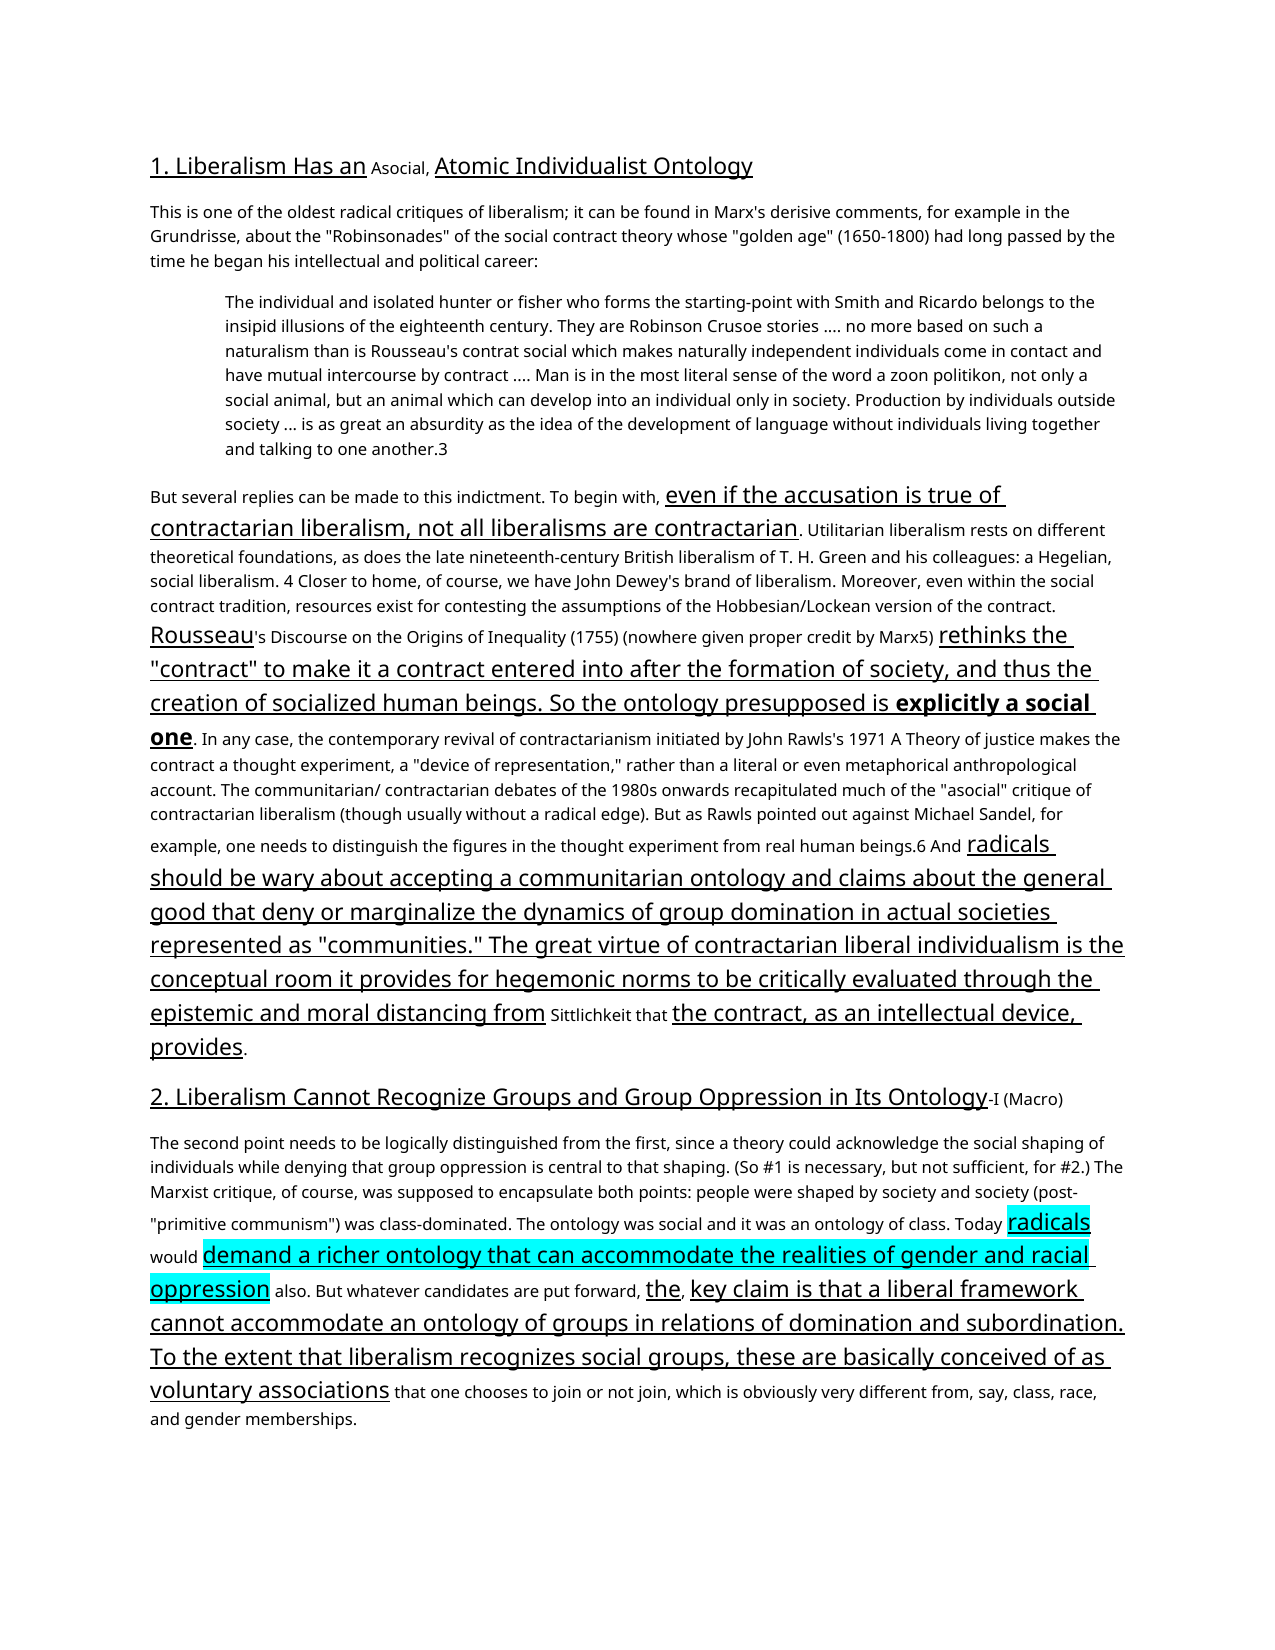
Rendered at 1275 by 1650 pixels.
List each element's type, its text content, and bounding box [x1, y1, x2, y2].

text But several replies can be made to this indictment. To begin with, even if the accusation is true of contractarian liberalism, not all liberalisms are contractarian. Utilitarian liberalism rests on different theoretical foundations, as does the late nineteenth-century British liberalism of T. H. Green and his colleagues: a Hegelian, social liberalism. 4 Closer to home, of course, we have John Dewey's brand of liberalism. Moreover, even within the social contract tradition, resources exist for contesting the assumptions of the Hobbesian/Lockean version of the contract. Rousseau's Discourse on the Origins of Inequality (1755) (nowhere given proper credit by Marx5) rethinks the "contract" to make it a contract entered into after the formation of society, and thus the creation of socialized human beings. So the ontology presupposed is explicitly a social one. In any case, the contemporary revival of contractarianism initiated by John Rawls's 1971 A Theory of justice makes the contract a thought experiment, a "device of representation," rather than a literal or even metaphorical anthropological account. The communitarian/ contractarian debates of the 1980s onwards recapitulated much of the "asocial" critique of contractarian liberalism (though usually without a radical edge). But as Rawls pointed out against Michael Sandel, for example, one needs to distinguish the figures in the thought experiment from real human beings.6 And radicals should be wary about accepting a communitarian ontology and claims about the general good that deny or marginalize the dynamics of group domination in actual societies represented as "communities." The great virtue of contractarian liberal individualism is the conceptual room it provides for hegemonic norms to be critically evaluated through the epistemic and moral distancing from Sittlichkeit that the contract, as an intellectual device, provides. [150, 478, 1125, 956]
text 1. Liberalism Has an Asocial, Atomic Individualist Ontology [150, 150, 1125, 181]
text 2. Liberalism Cannot Recognize Groups and Group Oppression in Its Ontology-I (Macro) [150, 1081, 1125, 1112]
text The second point needs to be logically distinguished from the first, since a theory could acknowledge the social shaping of individuals while denying that group oppression is central to that shaping. (So #1 is necessary, but not sufficient, for #2.) The Marxist critique, of course, was supposed to encapsulate both points: people were shaped by society and society (post- "primitive communism") was class-dominated. The ontology was social and it was an ontology of class. Today radicals would demand a richer ontology that can accommodate the realities of gender and racial oppression also. But whatever candidates are put forward, the, key claim is that a liberal framework cannot accommodate an ontology of groups in relations of domination and subordination. To the extent that liberalism recognizes social groups, these are basically conceived of as voluntary associations that one chooses to join or not join, which is obviously very different from, say, class, race, and gender memberships. [150, 1131, 1125, 1333]
text This is one of the oldest radical critiques of liberalism; it can be found in Marx's derisive comments, for example in the Grundrisse, about the "Robinsonades" of the social contract theory whose "golden age" (1650-1800) had long passed by the time he began his intellectual and political career: [150, 200, 1125, 272]
text The individual and isolated hunter or fisher who forms the starting-point with Smith and Ricardo belongs to the insipid illusions of the eighteenth century. They are Robinson Crusoe stories .... no more based on such a naturalism than is Rousseau's contrat social which makes naturally independent individuals come in contact and have mutual intercourse by contract .... Man is in the most literal sense of the word a zoon politikon, not only a social animal, but an animal which can develop into an individual only in society. Production by individuals outside society ... is as great an absurdity as the idea of the development of language without individuals living together and talking to one another.3 [225, 291, 1125, 460]
text The second point needs to be logically distinguished from the first, since a theory could acknowledge the social shaping of individuals while denying that group oppression is central to that shaping. (So #1 is necessary, but not sufficient, for #2.) The Marxist critique, of course, was supposed to encapsulate both points: people were shaped by society and society (post- "primitive communism") was class-dominated. The ontology was social and it was an ontology of class. Today radicals would demand a richer ontology that can accommodate the realities of gender and racial oppression also. But whatever candidates are put forward, the, key claim is that a liberal framework cannot accommodate an ontology of groups in relations of domination and subordination. To the extent that liberalism recognizes social groups, these are basically conceived of as voluntary associations that one chooses to join or not join, which is obviously very different from, say, class, race, and gender memberships. [150, 1335, 1125, 1430]
